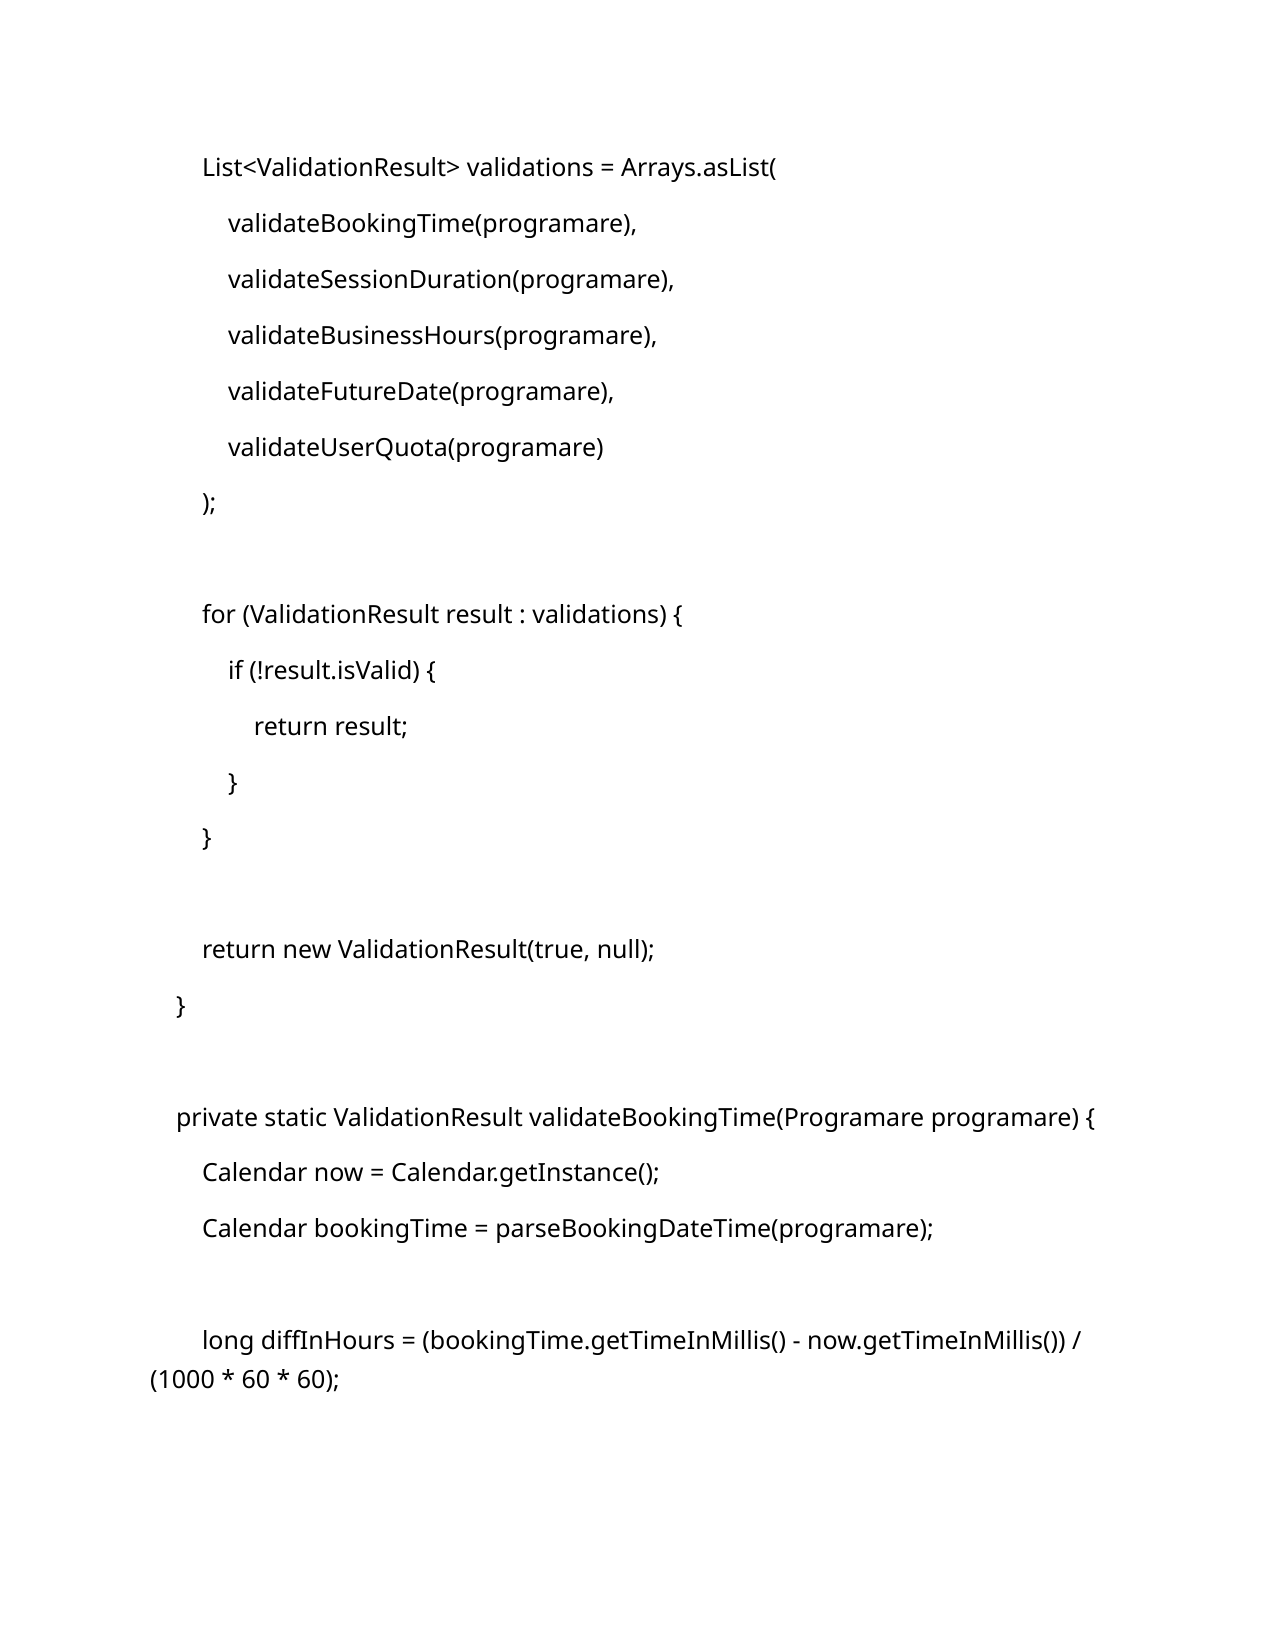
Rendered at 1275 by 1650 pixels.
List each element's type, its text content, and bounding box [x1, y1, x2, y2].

text return new ValidationResult(true, null); [150, 932, 1125, 966]
text List<ValidationResult> validations = Arrays.asList( [150, 150, 1125, 184]
text validateBookingTime(programare), [150, 206, 1125, 240]
text if (!result.isValid) { [150, 652, 1125, 687]
text Calendar now = Calendar.getInstance(); [150, 1155, 1125, 1189]
text } [150, 820, 1125, 854]
text } [150, 764, 1125, 798]
text return result; [150, 708, 1125, 742]
text private static ValidationResult validateBookingTime(Programare programare) { [150, 1099, 1125, 1133]
text for (ValidationResult result : validations) { [150, 597, 1125, 631]
text ); [150, 485, 1125, 519]
text validateSessionDuration(programare), [150, 262, 1125, 296]
text } [150, 987, 1125, 1022]
text validateFutureDate(programare), [150, 373, 1125, 407]
text long diffInHours = (bookingTime.getTimeInMillis() - now.getTimeInMillis()) / (1000 * 60 * 60); [150, 1322, 1125, 1396]
text validateBusinessHours(programare), [150, 317, 1125, 352]
text validateUserQuota(programare) [150, 429, 1125, 463]
text Calendar bookingTime = parseBookingDateTime(programare); [150, 1211, 1125, 1245]
